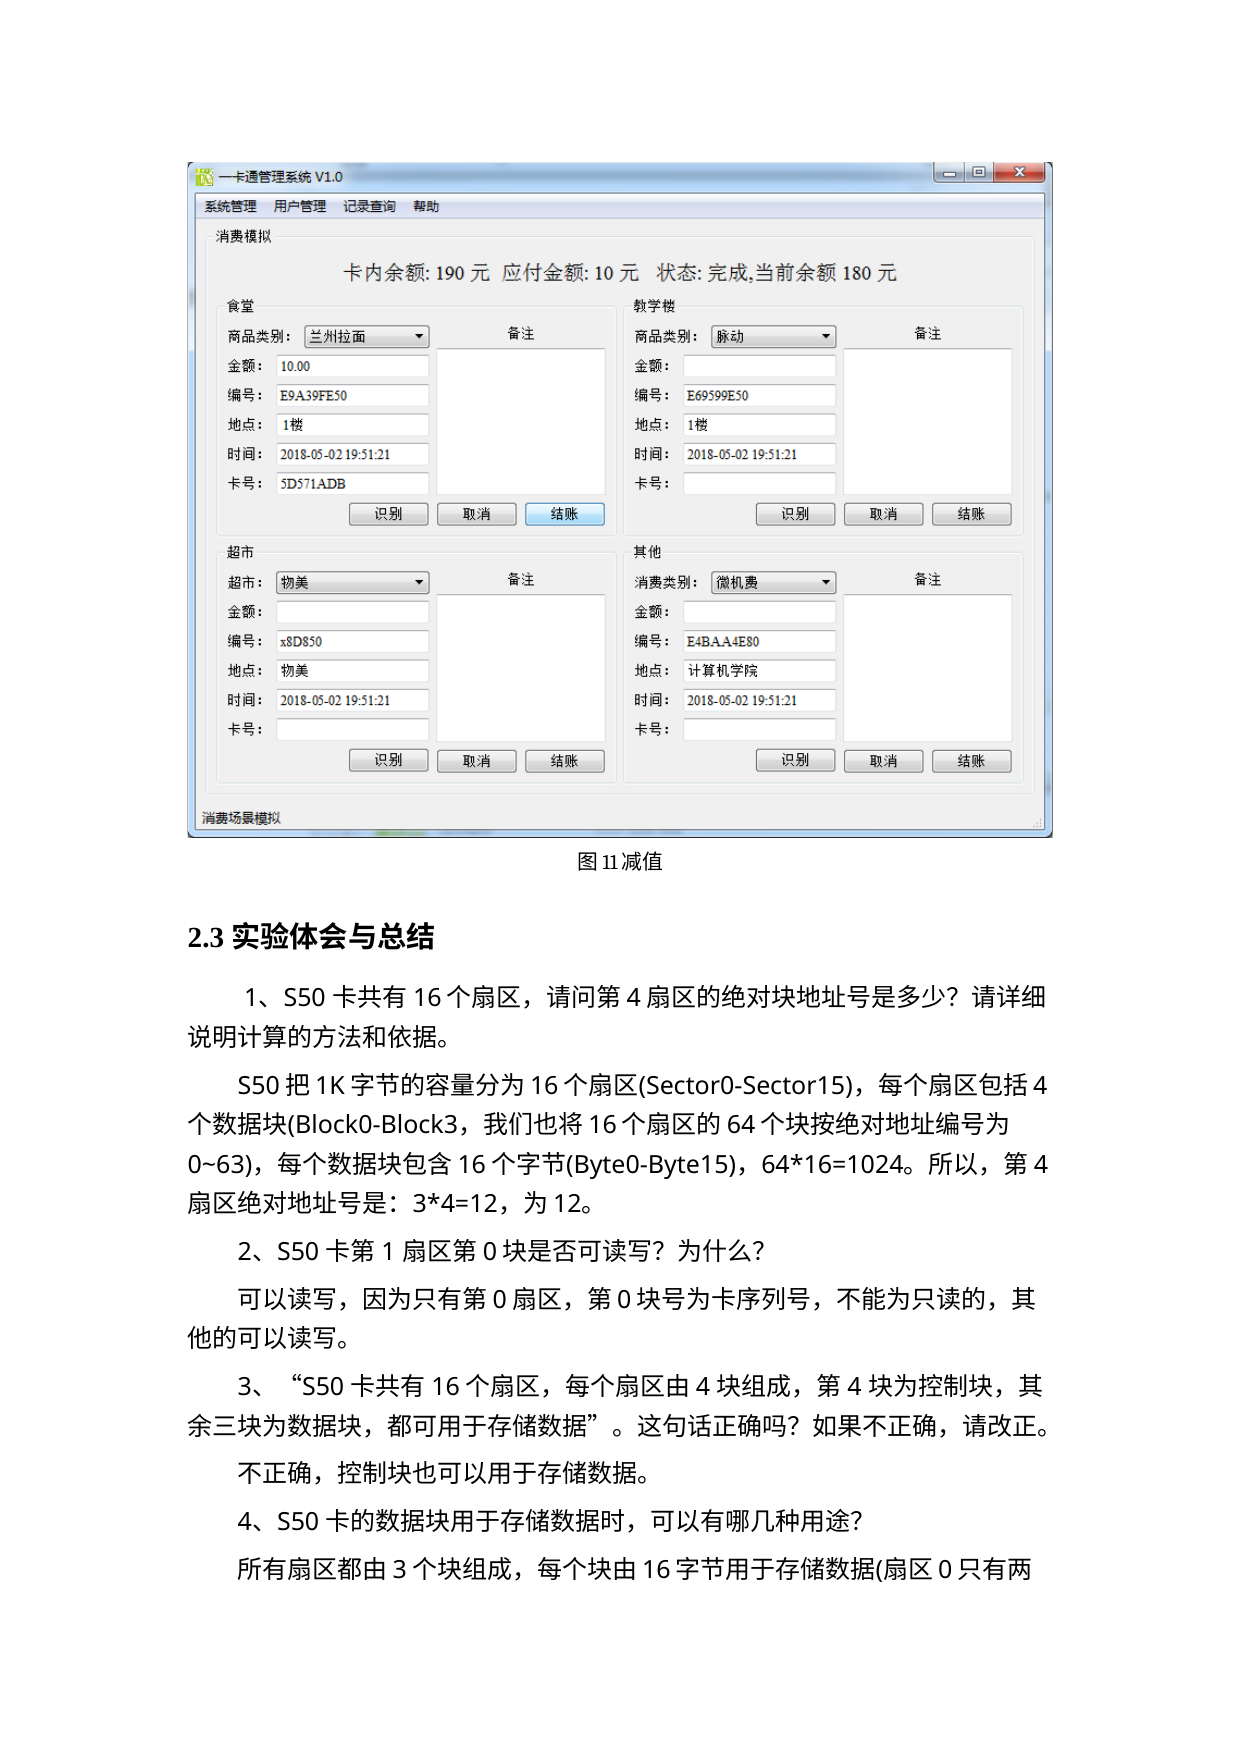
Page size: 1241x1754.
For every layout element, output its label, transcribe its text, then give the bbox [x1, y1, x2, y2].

text S50把1K字节的容量分为16个扇区(Sector0-Sector15)，每个扇区包括4个数据块(Block0-Block3，我们也将16个扇区的64个块按绝对地址编号为0~63)，每个数据块包含16个字节(Byte0-Byte15)，64*16=1024。所以，第4扇区绝对地址号是：3*4=12，为12。 [187, 1062, 1053, 1221]
text 2.3 实验体会与总结 [187, 902, 1053, 967]
text 3、“S50 卡共有 16个扇区，每个扇区由 4 块组成，第 4 块为控制块，其余三块为数据块，都可用于存储数据”。这句话正确吗？如果不正确，请改正。 [187, 1364, 1053, 1443]
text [187, 1547, 1053, 1586]
text 1、S50 卡共有 16个扇区，请问第4扇区的绝对块地址号是多少？请详细说明计算的方法和依据。 [187, 975, 1053, 1054]
text 可以读写，因为只有第0扇区，第0块号为卡序列号，不能为只读的，其他的可以读写。 [187, 1277, 1053, 1356]
text 不正确，控制块也可以用于存储数据。 [187, 1451, 1053, 1491]
text 4、S50 卡的数据块用于存储数据时，可以有哪几种用途？ [187, 1499, 1053, 1538]
text 图 11减值 [187, 844, 1053, 877]
text 2、S50 卡第 1 扇区第 0块是否可读写？为什么？ [187, 1229, 1053, 1268]
picture [187, 162, 1053, 838]
